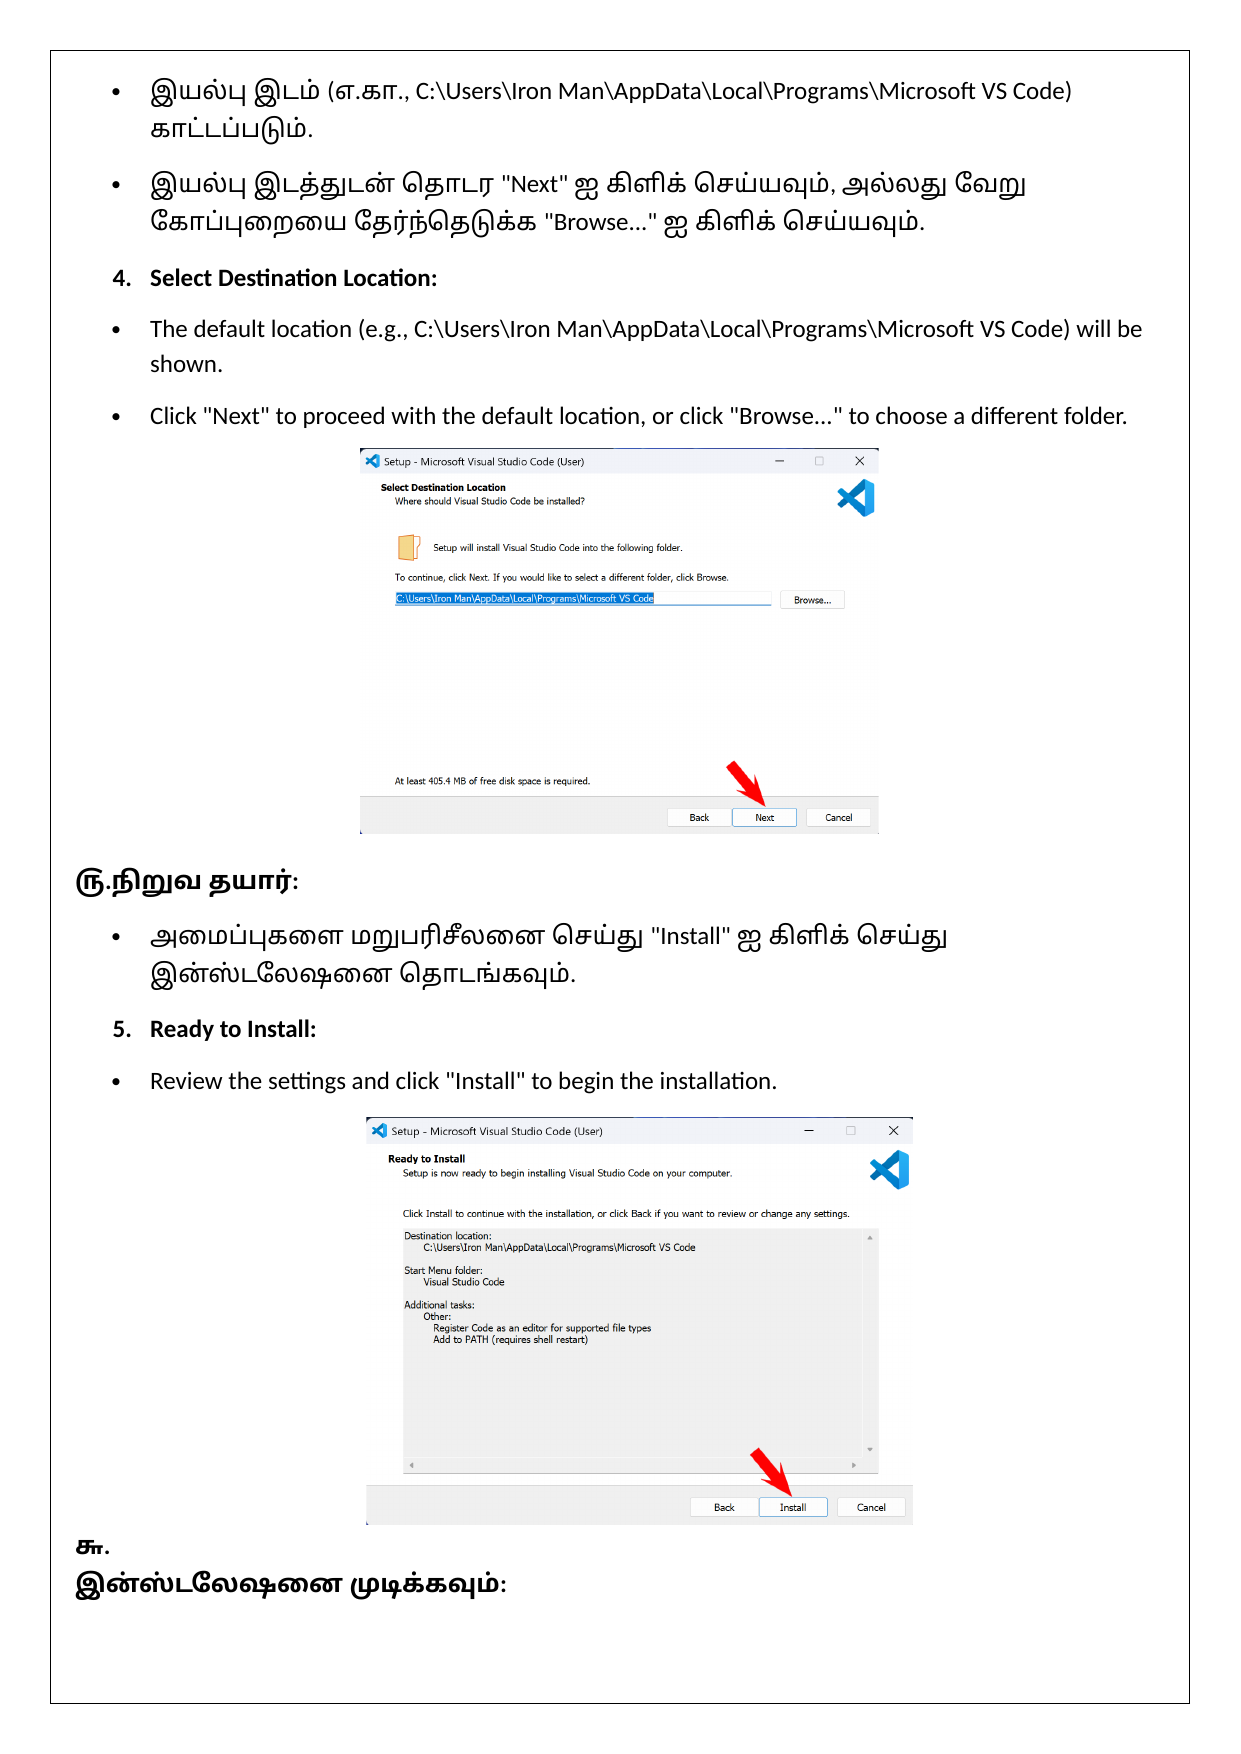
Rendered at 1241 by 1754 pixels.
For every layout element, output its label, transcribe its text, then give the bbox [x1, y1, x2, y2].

list Ready to Install: [112, 1013, 1165, 1044]
text ௬. இன்ஸ்டலேஷனை முடிக்கவும்: [75, 1530, 1165, 1602]
picture [359, 448, 879, 833]
picture [366, 1117, 913, 1524]
text ௫.நிறுவ தயார்: [75, 865, 1165, 898]
list Click "Next" to proceed with the default location, or click "Browse..." to choose a different folder. [112, 400, 1165, 431]
list Review the settings and click "Install" to begin the installation. [112, 1065, 1165, 1096]
list Select Destination Location: [112, 262, 1165, 292]
list இயல்பு இடம் (எ.கா., C:\Users\Iron Man\AppData\Local\Programs\Microsoft VS Code) காட்டப்படும். [112, 75, 1165, 147]
list The default location (e.g., C:\Users\Iron Man\AppData\Local\Programs\Microsoft VS Code) will be shown. [112, 313, 1165, 379]
list அமைப்புகளை மறுபரிசீலனை செய்து "Install" ஐ கிளிக் செய்து இன்ஸ்டலேஷனை தொடங்கவும். [112, 920, 1165, 992]
list இயல்பு இடத்துடன் தொடர "Next" ஐ கிளிக் செய்யவும், அல்லது வேறு கோப்புறையை தேர்ந்தெடுக்க "Browse..." ஐ கிளிக் செய்யவும். [112, 168, 1165, 240]
